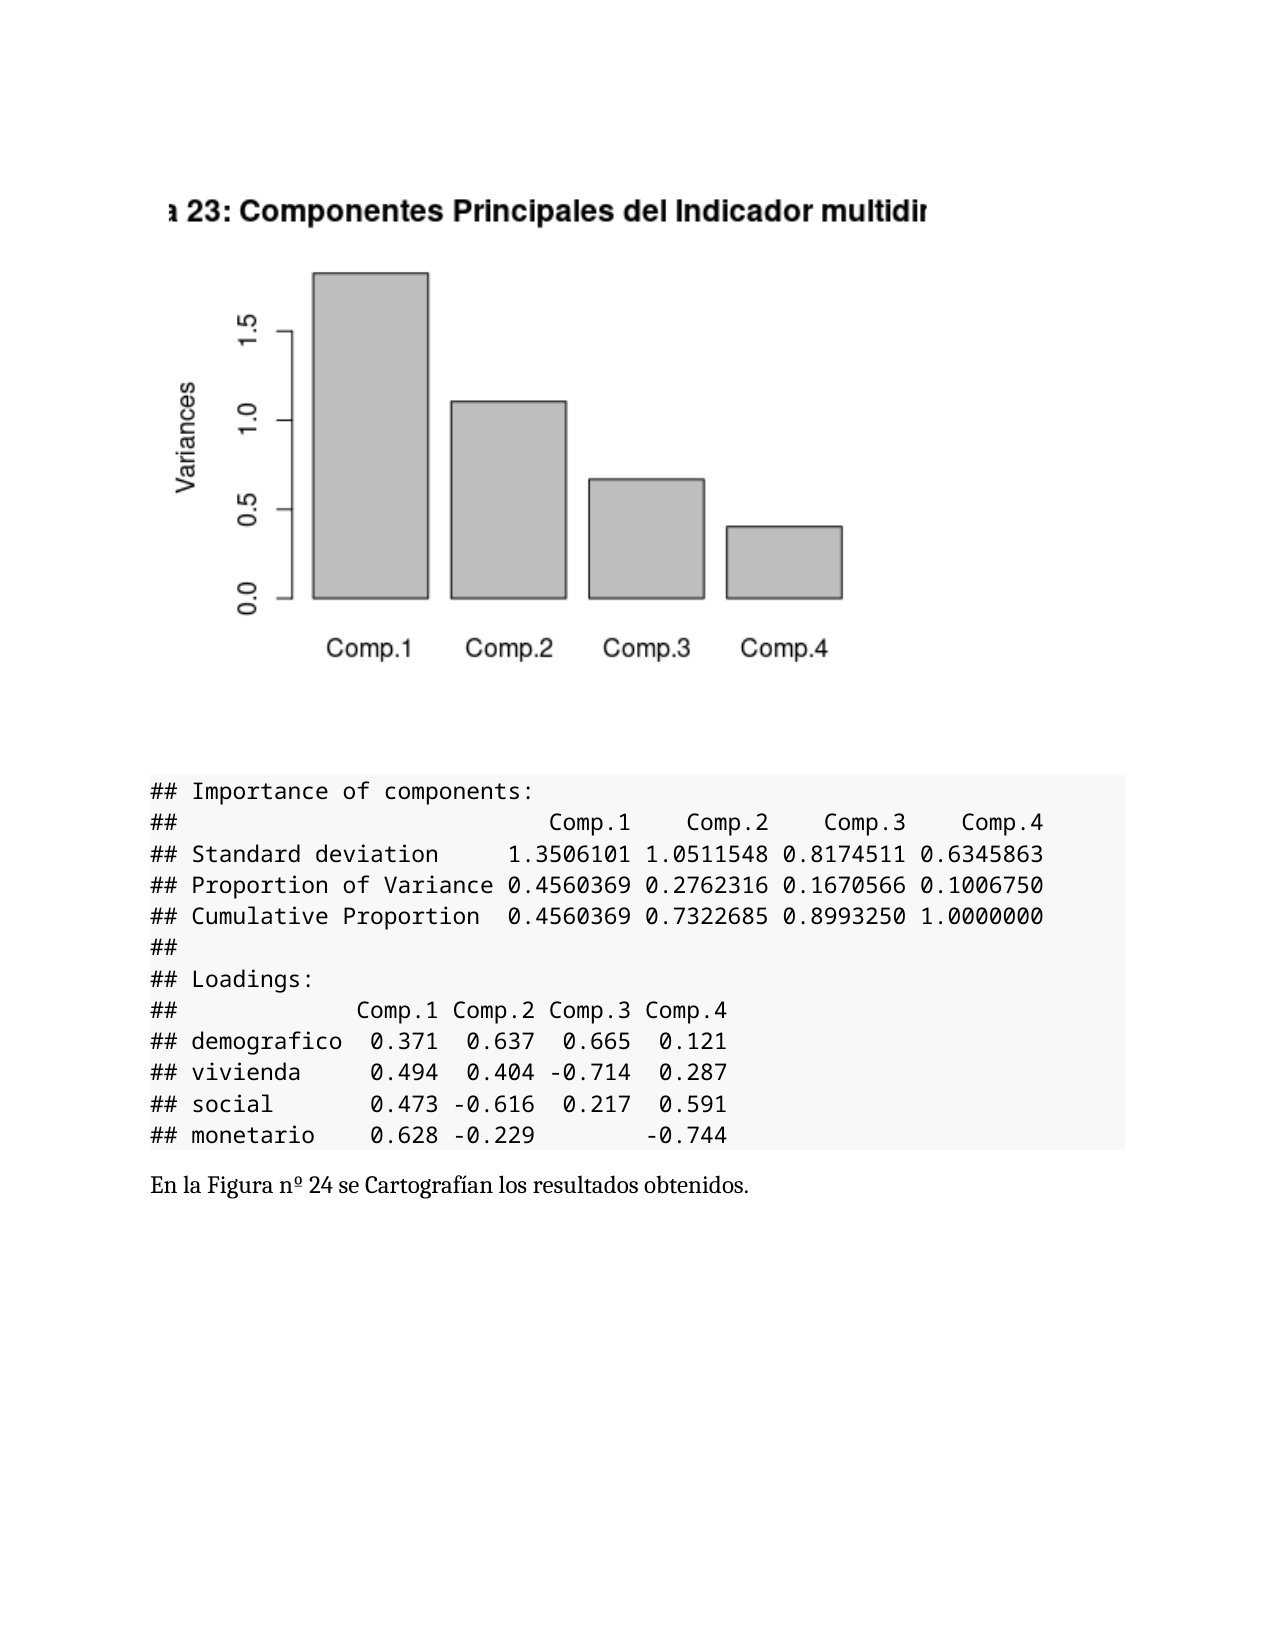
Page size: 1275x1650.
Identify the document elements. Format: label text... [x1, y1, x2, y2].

text ## Importance of components: ## Comp.1 Comp.2 Comp.3 Comp.4 ## Standard deviation 1.3506101 1.0511548 0.8174511 0.6345863 ## Proportion of Variance 0.4560369 0.2762316 0.1670566 0.1006750 ## Cumulative Proportion 0.4560369 0.7322685 0.8993250 1.0000000 ## ## Loadings: ## Comp.1 Comp.2 Comp.3 Comp.4 ## demografico 0.371 0.637 0.665 0.121 ## vivienda 0.494 0.404 -0.714 0.287 ## social 0.473 -0.616 0.217 0.591 ## monetario 0.628 -0.229 -0.744 [150, 775, 1125, 1150]
text En la Figura nº 24 se Cartografían los resultados obtenidos. [150, 1171, 1125, 1200]
picture [168, 150, 927, 757]
